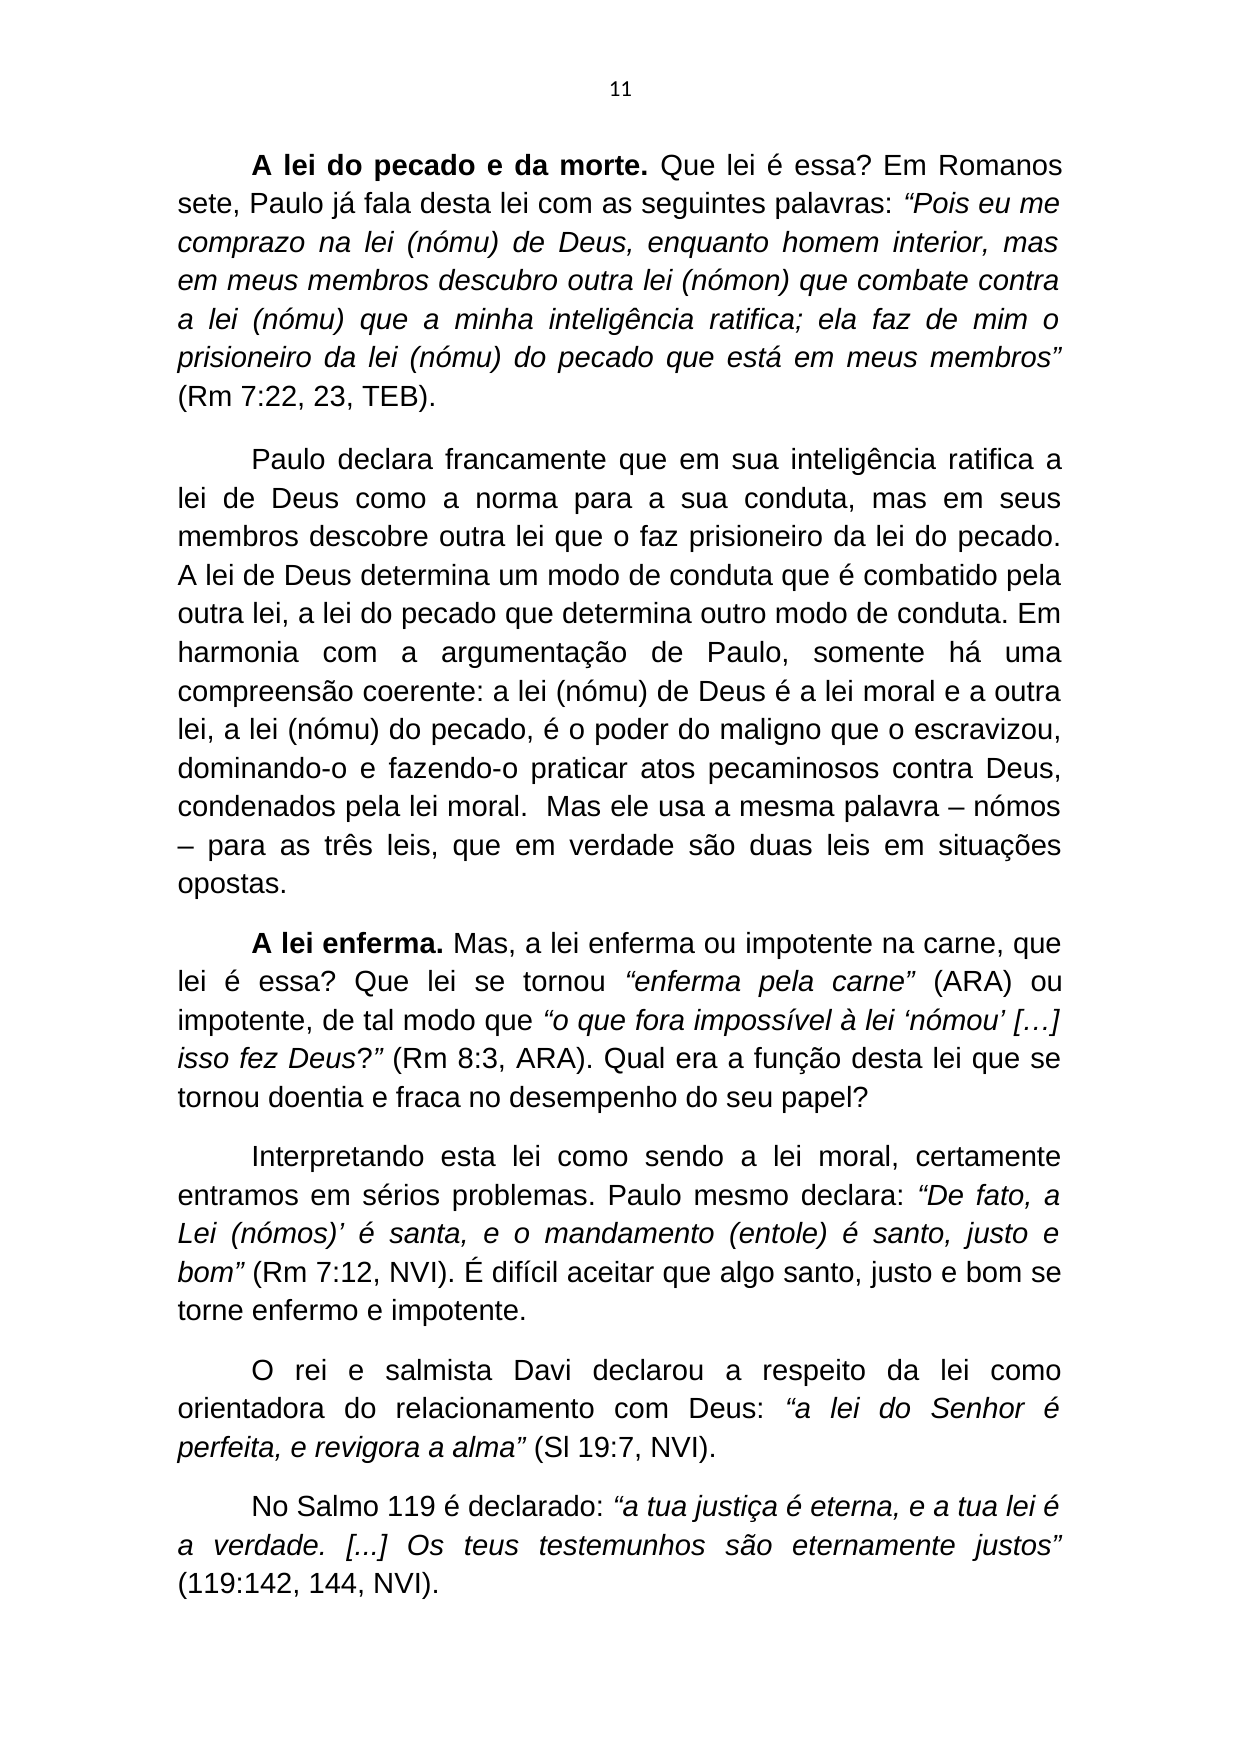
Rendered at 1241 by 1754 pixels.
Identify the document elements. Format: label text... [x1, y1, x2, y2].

text O rei e salmista Davi declarou a respeito da lei como orientadora do relacionamento com Deus: “a lei do Senhor é perfeita, e revigora a alma” (Sl 19:7, NVI). [177, 1353, 1063, 1463]
text No Salmo 119 é declarado: “a tua justiça é eterna, e a tua lei é a verdade. [...] Os teus testemunhos são eternamente justos” (119:142, 144, NVI). [177, 1489, 1063, 1600]
text Paulo declara francamente que em sua inteligência ratifica a lei de Deus como a norma para a sua conduta, mas em seus membros descobre outra lei que o faz prisioneiro da lei do pecado. A lei de Deus determina um modo de conduta que é combatido pela outra lei, a lei do pecado que determina outro modo de conduta. Em harmonia com a argumentação de Paulo, somente há uma compreensão coerente: a lei (nómu) de Deus é a lei moral e a outra lei, a lei (nómu) do pecado, é o poder do maligno que o escravizou, dominando-o e fazendo-o praticar atos pecaminosos contra Deus, condenados pela lei moral. Mas ele usa a mesma palavra – nómos – para as três leis, que em verdade são duas leis em situações opostas. [177, 442, 1063, 900]
text A lei do pecado e da morte. Que lei é essa? Em Romanos sete, Paulo já fala desta lei com as seguintes palavras: “Pois eu me comprazo na lei (nómu) de Deus, enquanto homem interior, mas em meus membros descubro outra lei (nómon) que combate contra a lei (nómu) que a minha inteligência ratifica; ela faz de mim o prisioneiro da lei (nómu) do pecado que está em meus membros” (Rm 7:22, 23, TEB). [177, 148, 1063, 412]
text Interpretando esta lei como sendo a lei moral, certamente entramos em sérios problemas. Paulo mesmo declara: “De fato, a Lei (nómos)’ é santa, e o mandamento (entole) é santo, justo e bom” (Rm 7:12, NVI). É difícil aceitar que algo santo, justo e bom se torne enfermo e impotente. [177, 1139, 1063, 1327]
text A lei enferma. Mas, a lei enferma ou impotente na carne, que lei é essa? Que lei se tornou “enferma pela carne” (ARA) ou impotente, de tal modo que “o que fora impossível à lei ‘nómou’ […] isso fez Deus?” (Rm 8:3, ARA). Qual era a função desta lei que se tornou doentia e fraca no desempenho do seu papel? [177, 926, 1063, 1113]
